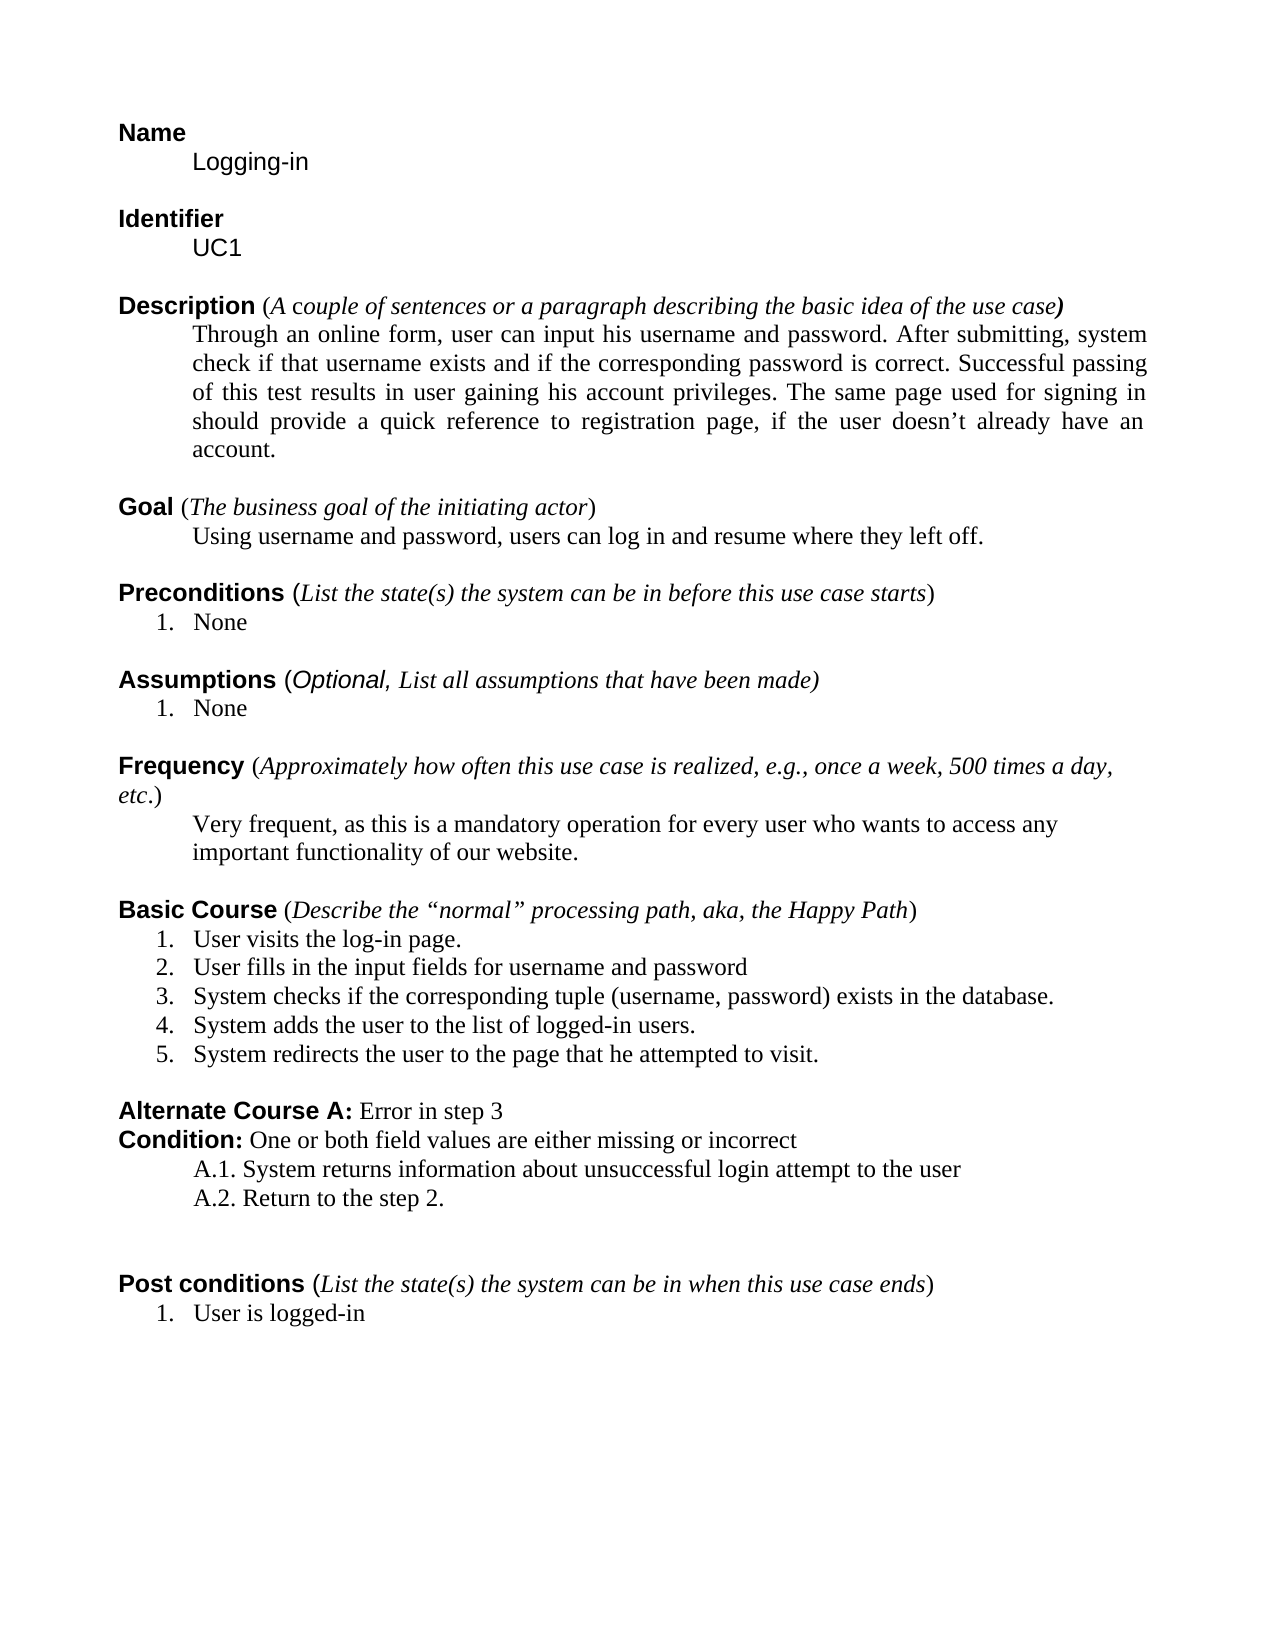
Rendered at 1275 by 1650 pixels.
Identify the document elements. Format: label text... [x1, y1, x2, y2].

text Assumptions (Optional, List all assumptions that have been made) [118, 665, 1157, 693]
text Frequency (Approximately how often this use case is realized, e.g., once a week, 500 times a day, etc.) [118, 751, 1157, 809]
list System checks if the corresponding tuple (username, password) exists in the database. [156, 981, 1157, 1010]
text Very frequent, as this is a mandatory operation for every user who wants to access any important functionality of our website. [118, 809, 1157, 866]
text Using username and password, users can log in and resume where they left off. [118, 521, 1157, 549]
text Through an online form, user can input his username and password. After submitting, system check if that username exists and if the corresponding password is correct. Successful passing of this test results in user gaining his account privileges. The same page used for signing in should provide a quick reference to registration page, if the user doesn’t already have an account. [118, 319, 1157, 463]
text UC1 [118, 233, 1157, 262]
text Alternate Course A: Error in step 3 [118, 1096, 1157, 1125]
text Condition: One or both field values are either missing or incorrect [118, 1125, 1157, 1154]
list None [156, 693, 1157, 722]
list A.1. System returns information about unsuccessful login attempt to the user [193, 1154, 1157, 1183]
text Post conditions (List the state(s) the system can be in when this use case ends) [118, 1269, 1157, 1298]
text Preconditions (List the state(s) the system can be in before this use case starts) [118, 578, 1157, 607]
list None [156, 607, 1157, 636]
text Goal (The business goal of the initiating actor) [118, 492, 1157, 521]
list System adds the user to the list of logged-in users. [156, 1010, 1157, 1039]
list User visits the log-in page. [156, 924, 1157, 952]
text Name [118, 118, 1157, 147]
list User fills in the input fields for username and password [156, 952, 1157, 981]
text Basic Course (Describe the “normal” processing path, aka, the Happy Path) [118, 895, 1157, 924]
text Logging-in [118, 147, 1157, 176]
list User is logged-in [156, 1298, 1157, 1327]
text Description (A couple of sentences or a paragraph describing the basic idea of the use case) [118, 291, 1157, 319]
text Identifier [118, 204, 1157, 233]
list System redirects the user to the page that he attempted to visit. [156, 1039, 1157, 1067]
list A.2. Return to the step 2. [193, 1183, 1157, 1211]
